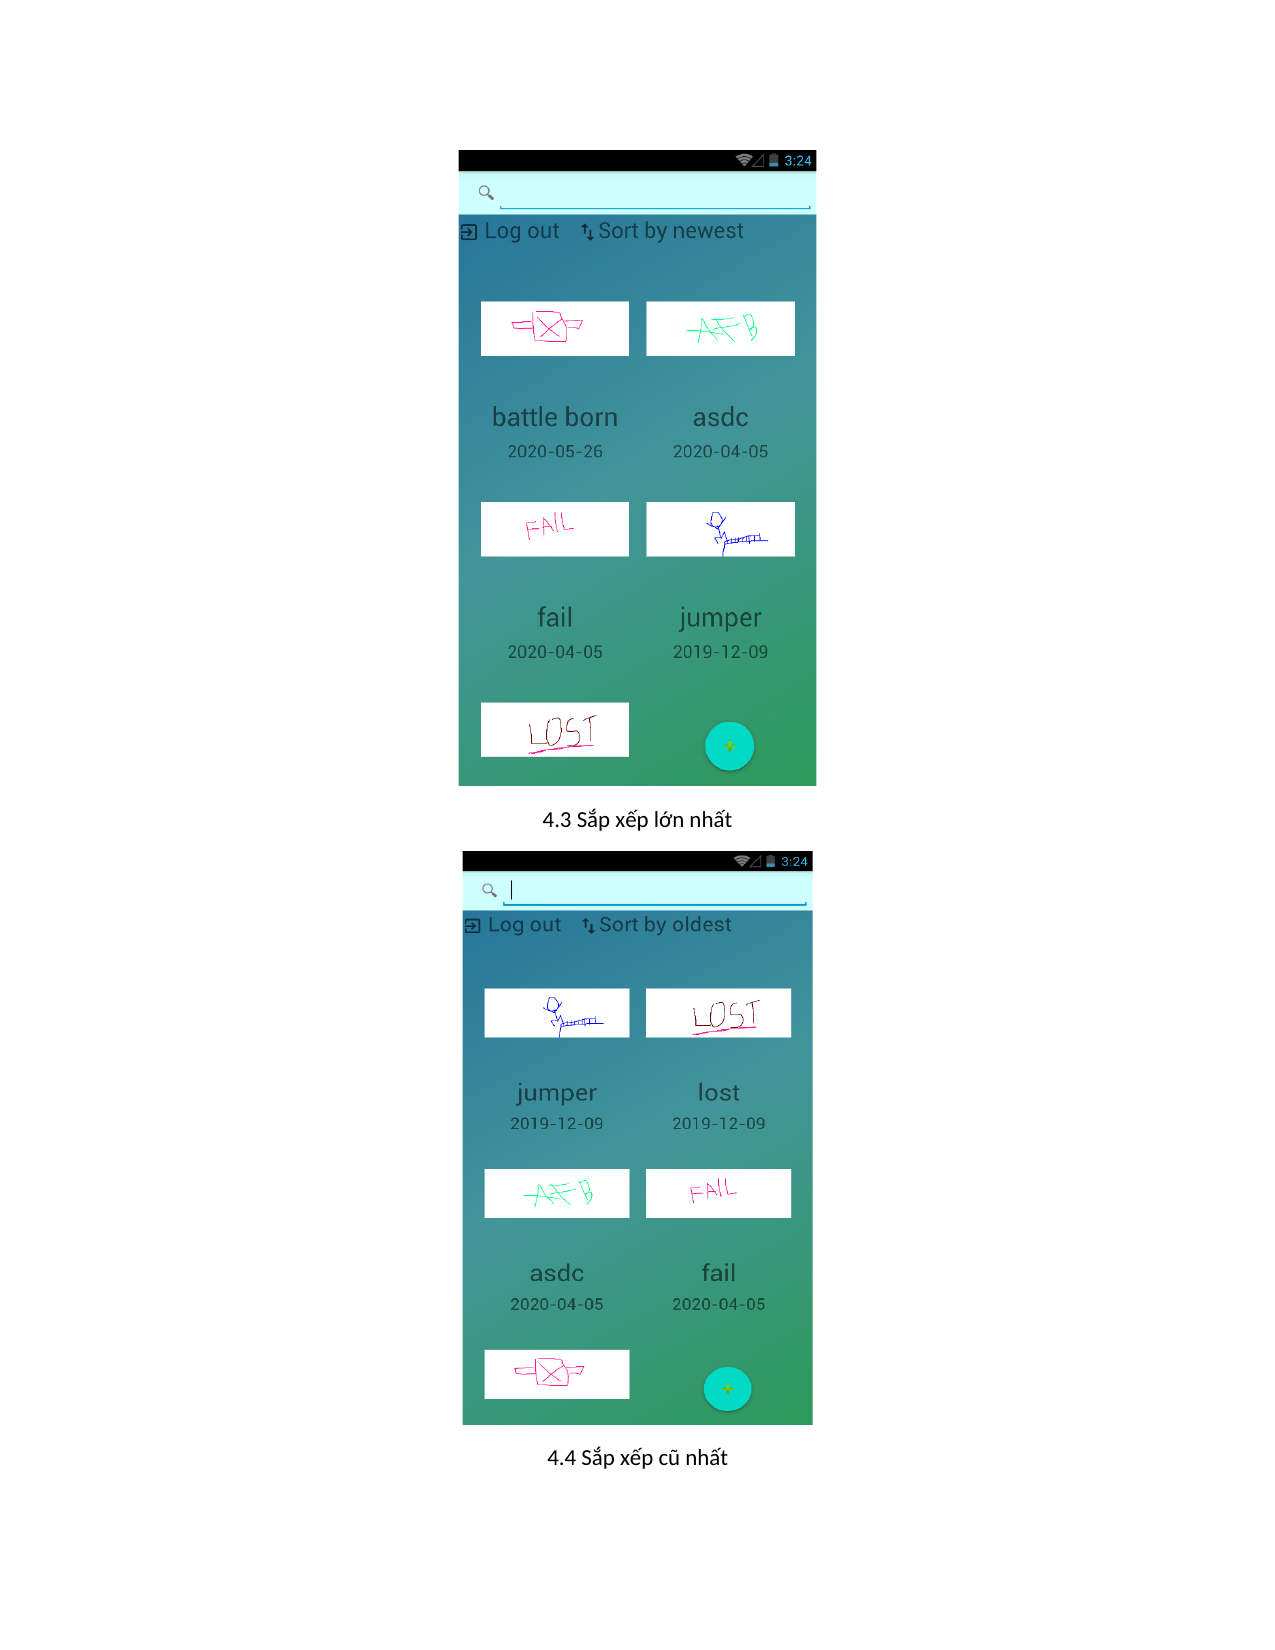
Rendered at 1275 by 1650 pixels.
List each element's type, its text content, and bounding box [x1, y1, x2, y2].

text 4.3 Sắp xếp lớn nhất [150, 805, 1125, 833]
picture [458, 150, 817, 786]
text 4.4 Sắp xếp cũ nhất [150, 1443, 1125, 1472]
picture [462, 851, 813, 1425]
